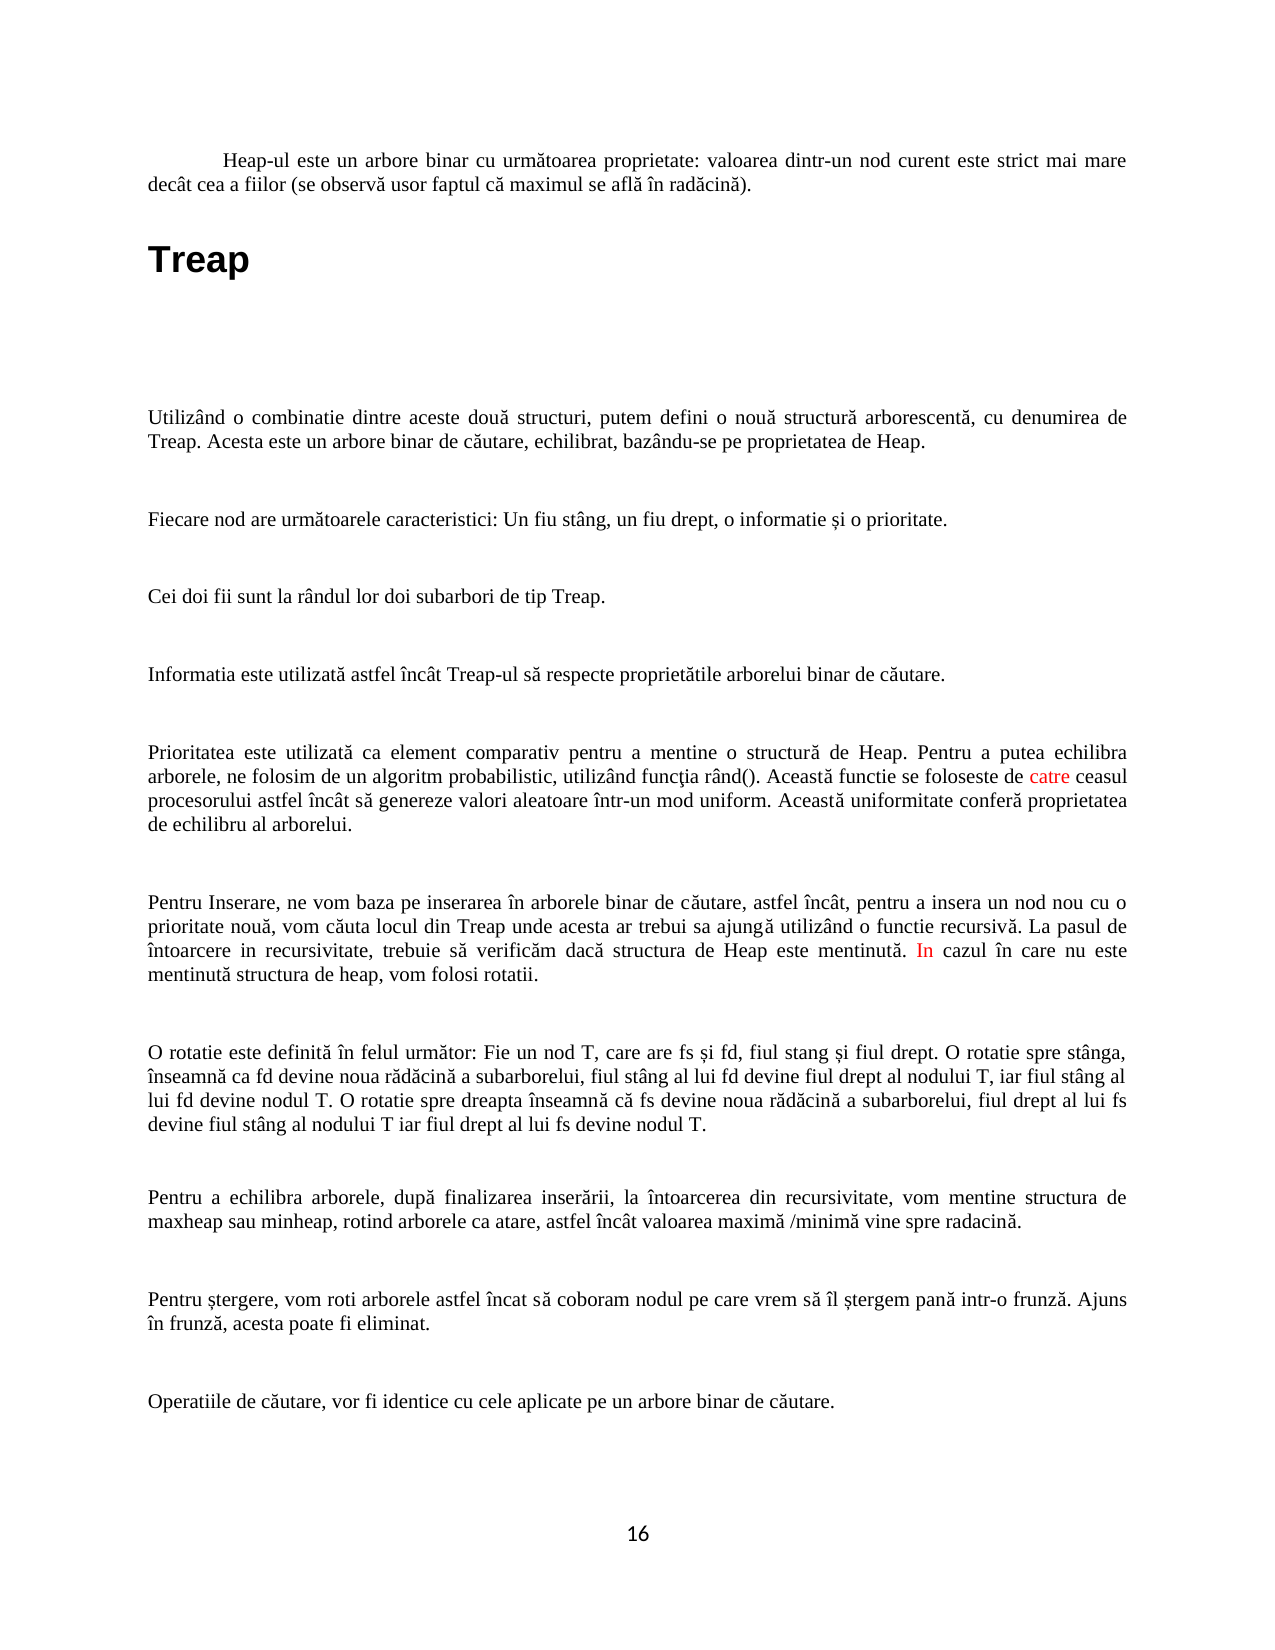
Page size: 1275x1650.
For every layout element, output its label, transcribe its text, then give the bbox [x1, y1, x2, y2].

text Informatia este utilizată astfel încât Treap-ul să respecte proprietătile arborelui binar de căutare. [148, 662, 1127, 686]
text Cei doi fii sunt la rândul lor doi subarbori de tip Treap. [148, 584, 1127, 608]
text Heap-ul este un arbore binar cu următoarea proprietate: valoarea dintr-un nod curent este strict mai mare decât cea a fiilor (se observă usor faptul că maximul se află în radăcină). [148, 148, 1127, 196]
text Utilizând o combinatie dintre aceste două structuri, putem defini o nouă structură arborescentă, cu denumirea de Treap. Acesta este un arbore binar de căutare, echilibrat, bazându-se pe proprietatea de Heap. [148, 405, 1127, 453]
text O rotatie este definită în felul următor: Fie un nod T, care are fs și fd, fiul stang și fiul drept. O rotatie spre stânga, înseamnă ca fd devine noua rădăcină a subarborelui, fiul stâng al lui fd devine fiul drept al nodului T, iar fiul stâng al lui fd devine nodul T. O rotatie spre dreapta înseamnă că fs devine noua rădăcină a subarborelui, fiul drept al lui fs devine fiul stâng al nodului T iar fiul drept al lui fs devine nodul T. [148, 1040, 1127, 1136]
text Prioritatea este utilizată ca element comparativ pentru a mentine o structură de Heap. Pentru a putea echilibra arborele, ne folosim de un algoritm probabilistic, utilizând funcţia rând(). Această functie se foloseste de catre ceasul procesorului astfel încât să genereze valori aleatoare într-un mod uniform. Această uniformitate conferă proprietatea de echilibru al arborelui. [148, 740, 1127, 836]
text Fiecare nod are următoarele caracteristici: Un fiu stâng, un fiu drept, o informatie și o prioritate. [148, 507, 1127, 531]
text Operatiile de căutare, vor fi identice cu cele aplicate pe un arbore binar de căutare. [148, 1389, 1127, 1413]
text Pentru ștergere, vom roti arborele astfel încat să coboram nodul pe care vrem să îl ștergem pană intr-o frunză. Ajuns în frunză, acesta poate fi eliminat. [148, 1287, 1127, 1335]
text Treap [148, 237, 1127, 280]
text Pentru a echilibra arborele, după finalizarea inserării, la întoarcerea din recursivitate, vom mentine structura de maxheap sau minheap, rotind arborele ca atare, astfel încât valoarea maximă /minimă vine spre radacină. [148, 1185, 1127, 1233]
text Pentru Inserare, ne vom baza pe inserarea în arborele binar de căutare, astfel încât, pentru a insera un nod nou cu o prioritate nouă, vom căuta locul din Treap unde acesta ar trebui sa ajungă utilizând o functie recursivă. La pasul de întoarcere in recursivitate, trebuie să verificăm dacă structura de Heap este mentinută. In cazul în care nu este mentinută structura de heap, vom folosi rotatii. [148, 890, 1127, 986]
